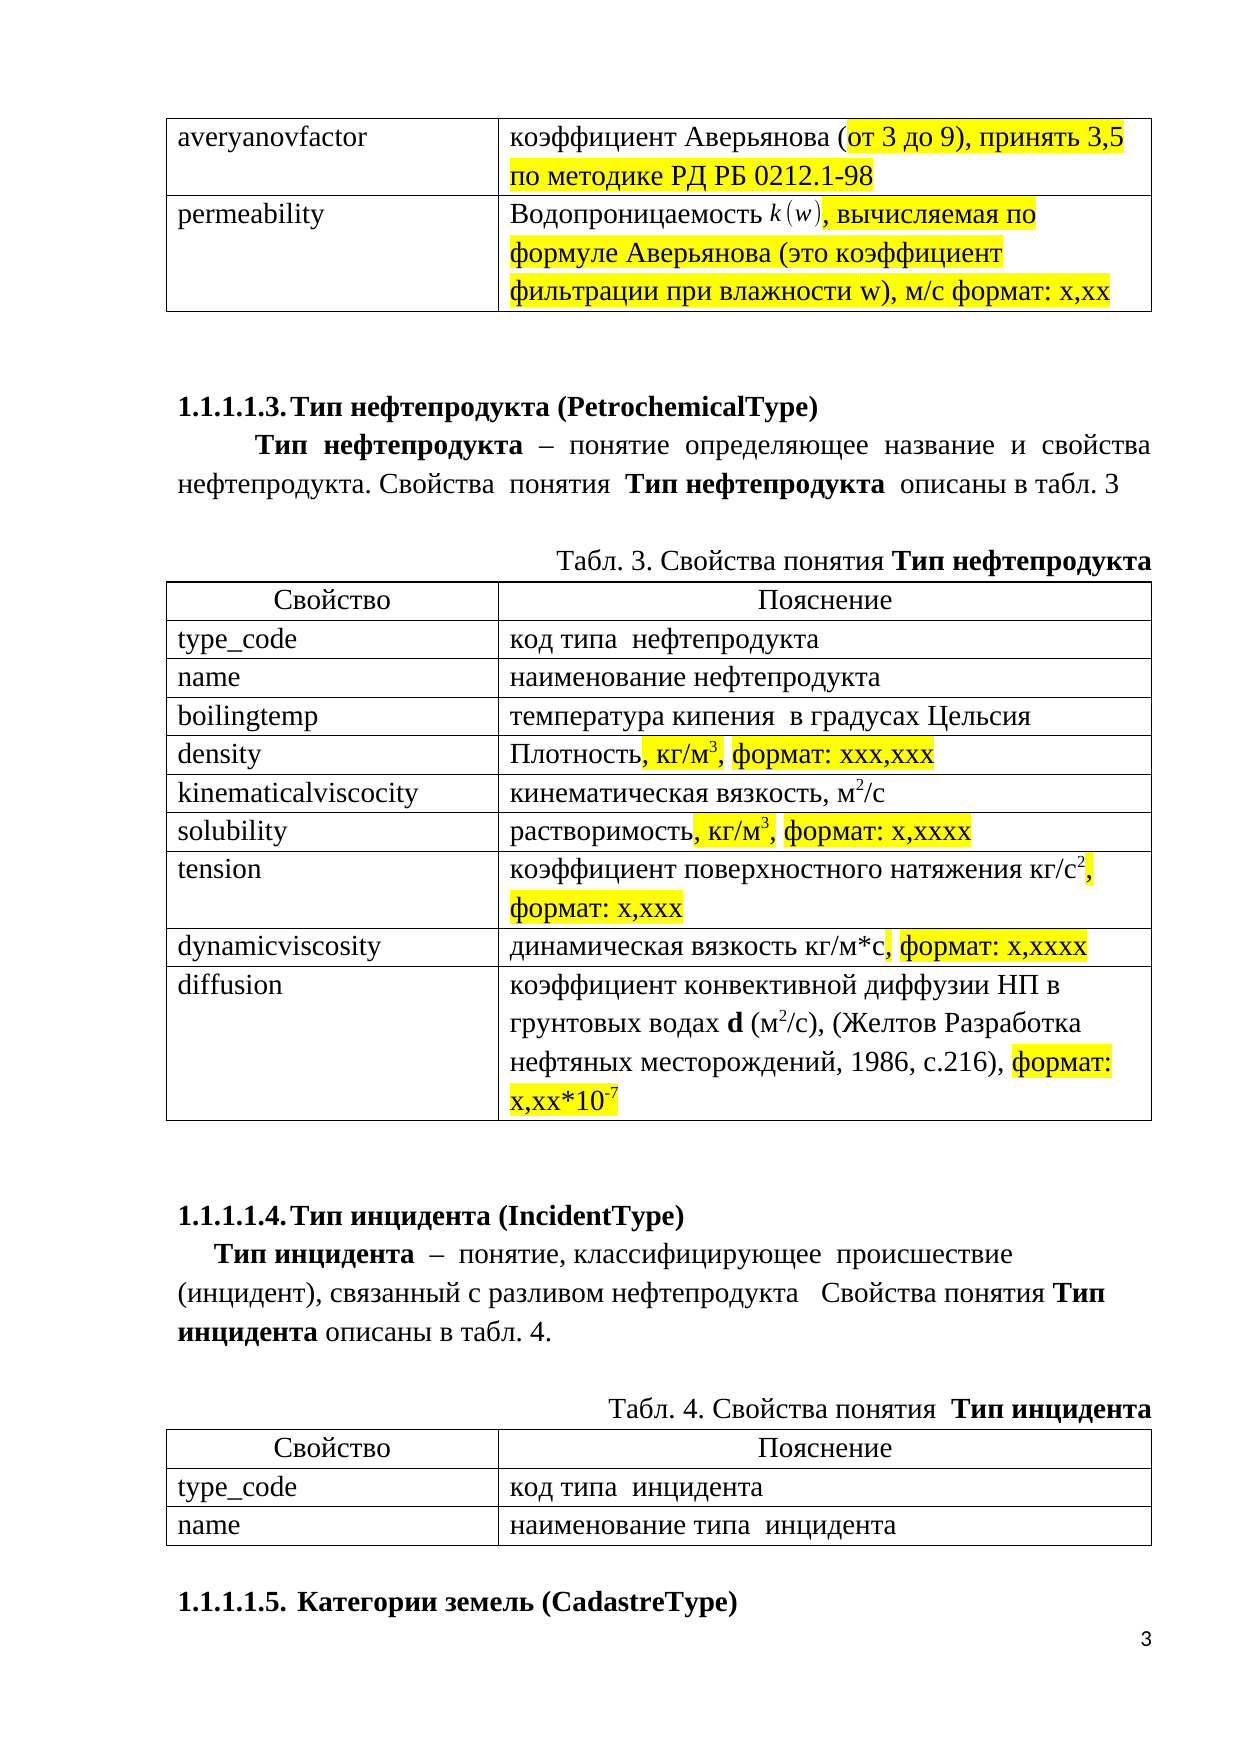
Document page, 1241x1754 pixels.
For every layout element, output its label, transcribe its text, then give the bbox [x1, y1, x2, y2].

table_cell type_code [167, 1469, 498, 1506]
text Табл. 3. Свойства понятия Тип нефтепродукта [177, 543, 1152, 576]
table_header Свойство [167, 1430, 498, 1468]
text Табл. 4. Свойства понятия Тип инцидента [177, 1391, 1152, 1424]
table_cell density [167, 736, 498, 774]
list Тип нефтепродукта (PetrochemicalType) [177, 389, 1152, 422]
table_cell solubility [167, 813, 498, 851]
table_cell код типа инцидента [499, 1469, 1151, 1506]
table_cell name [167, 1507, 498, 1545]
table_cell температура кипения в градусах Цельсия [499, 698, 1151, 735]
table_cell кинематическая вязкость, м2/с [499, 775, 1151, 812]
table_cell наименование нефтепродукта [499, 659, 1151, 697]
list Категории земель (CadastreType) [177, 1584, 1152, 1618]
table_cell коэффициент Аверьянова (от 3 до 9), принять 3,5 по методике РД РБ 0212.1-98 [499, 119, 1151, 195]
table_cell Водопроницаемость , вычисляемая по формуле Аверьянова (это коэффициент фильтрации при влажности w), м/с формат: х,хх [499, 196, 1151, 311]
list Тип инцидента (IncidentType) [177, 1198, 1152, 1232]
table_cell diffusion [167, 967, 498, 1120]
table_cell name [167, 659, 498, 697]
text Тип инцидента – понятие, классифицирующее происшествие (инцидент), связанный с разливом нефтепродукта Свойства понятия Тип инцидента описаны в табл. 4. [177, 1237, 1152, 1347]
table_header Пояснение [499, 583, 1151, 620]
table_header Свойство [167, 583, 498, 620]
table_cell наименование типа инцидента [499, 1507, 1151, 1545]
table_cell растворимость, кг/м3, формат: х,хххх [499, 813, 1151, 851]
table_cell permeability [167, 196, 498, 311]
table_cell динамическая вязкость кг/м*с, формат: х,хххх [499, 929, 1151, 966]
table_cell kinematicalviscocity [167, 775, 498, 812]
table_cell коэффициент конвективной диффузии НП в грунтовых водах d (м2/с), (Желтов Разработка нефтяных месторождений, 1986, с.216), формат: х,хх*10-7 [499, 967, 1151, 1120]
text Тип нефтепродукта – понятие определяющее название и свойства нефтепродукта. Свойства понятия Тип нефтепродукта описаны в табл. 3 [177, 427, 1152, 499]
table_cell dynamicviscosity [167, 929, 498, 966]
table_cell tension [167, 852, 498, 927]
table_cell аveryanovfactor [167, 119, 498, 195]
table_cell Плотность, кг/м3, формат: ххх,ххх [499, 736, 1151, 774]
table_cell коэффициент поверхностного натяжения кг/с2, формат: х,ххх [499, 852, 1151, 927]
table_header Пояснение [499, 1430, 1151, 1468]
table_cell type_code [167, 621, 498, 658]
table_cell boilingtemp [167, 698, 498, 735]
table_cell код типа нефтепродукта [499, 621, 1151, 658]
